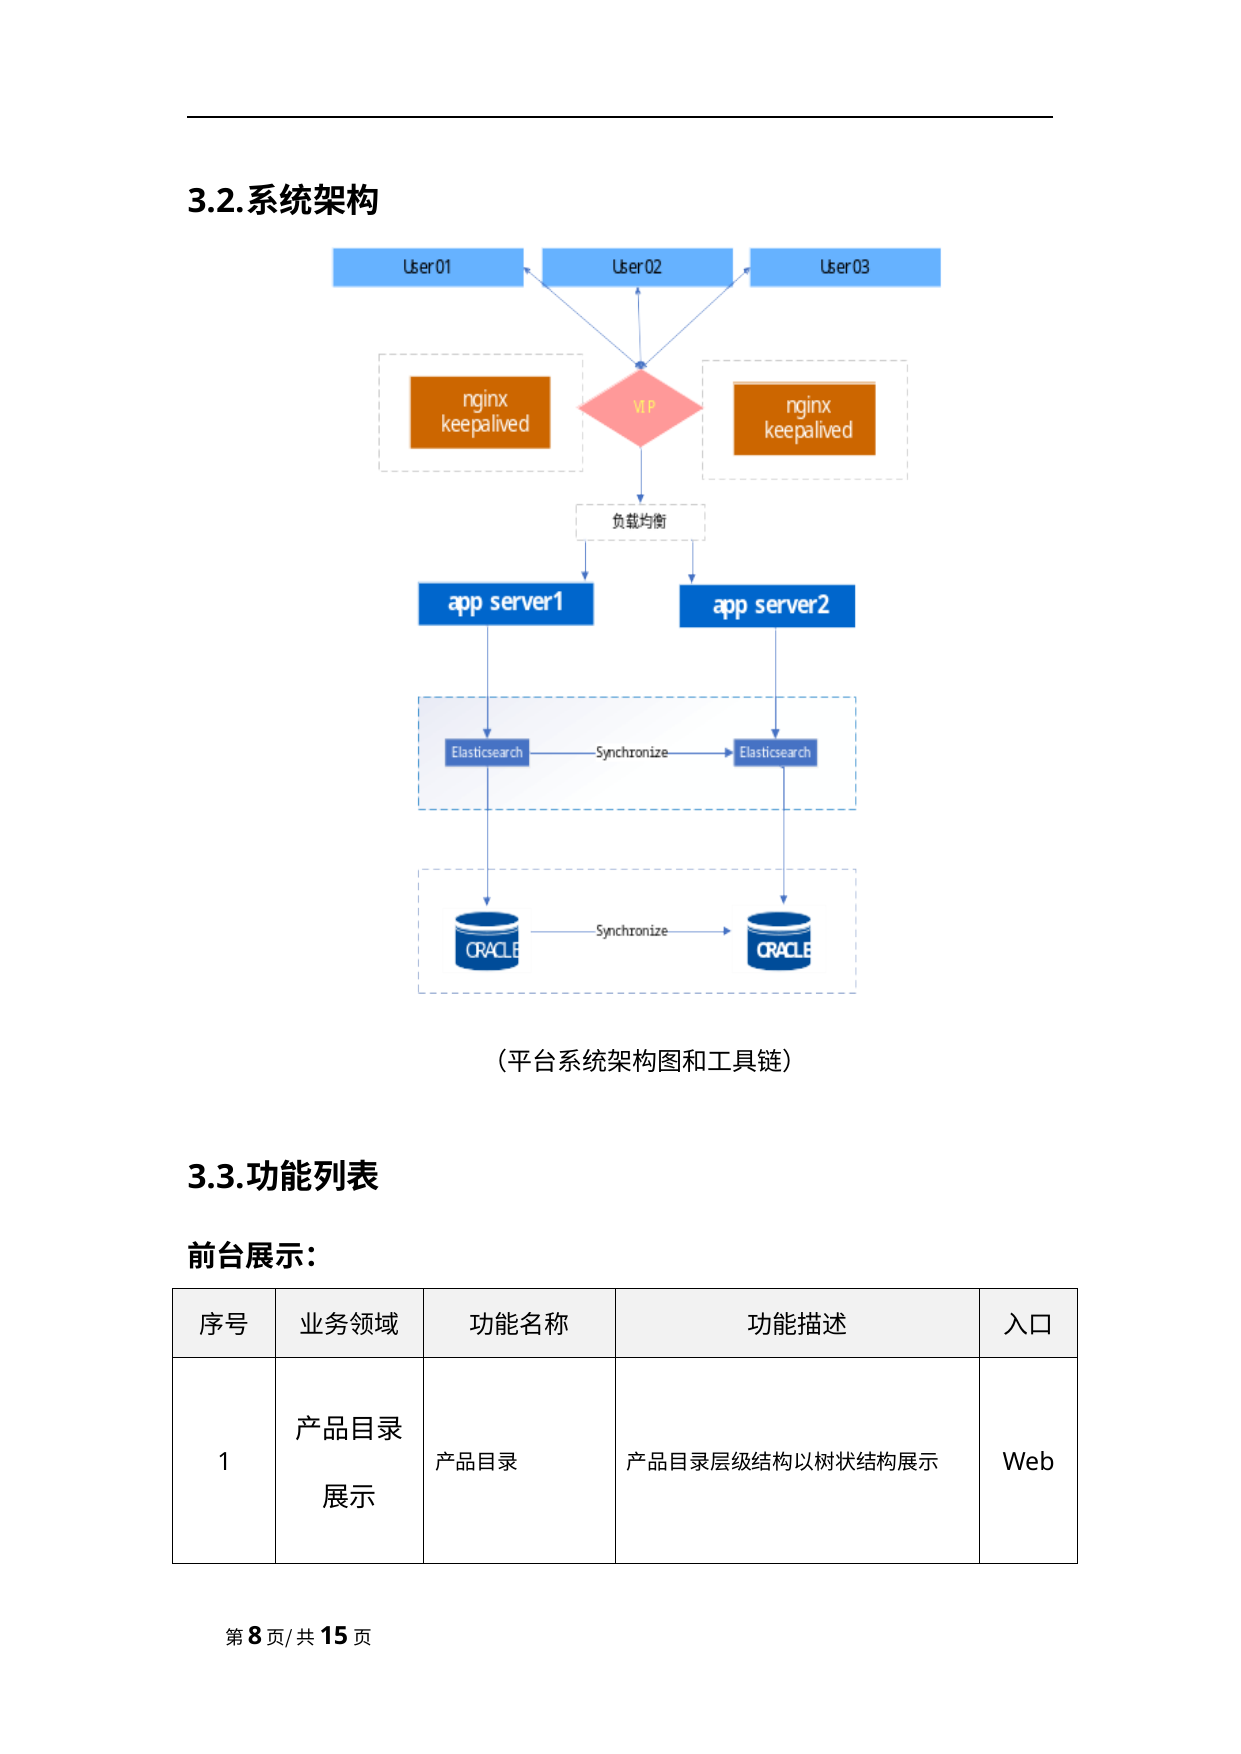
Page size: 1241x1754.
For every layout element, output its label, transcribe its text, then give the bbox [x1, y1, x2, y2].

table_cell 1 [173, 1358, 275, 1563]
subtitle 系统架构 [187, 164, 1053, 232]
table_header 入口 [980, 1289, 1077, 1357]
table_header 业务领域 [276, 1289, 423, 1357]
table_cell 产品目录层级结构以树状结构展示 [616, 1358, 979, 1563]
text （平台系统架构图和工具链） [187, 1025, 1053, 1093]
table_header 功能名称 [424, 1289, 615, 1357]
table_cell 产品目录展示 [276, 1358, 423, 1563]
subtitle 功能列表 [187, 1140, 1053, 1208]
table_header 序号 [173, 1289, 275, 1357]
table_cell 产品目录 [424, 1358, 615, 1563]
table_header 功能描述 [616, 1289, 979, 1357]
table_cell Web [980, 1358, 1077, 1563]
text 前台展示： [187, 1220, 1053, 1288]
